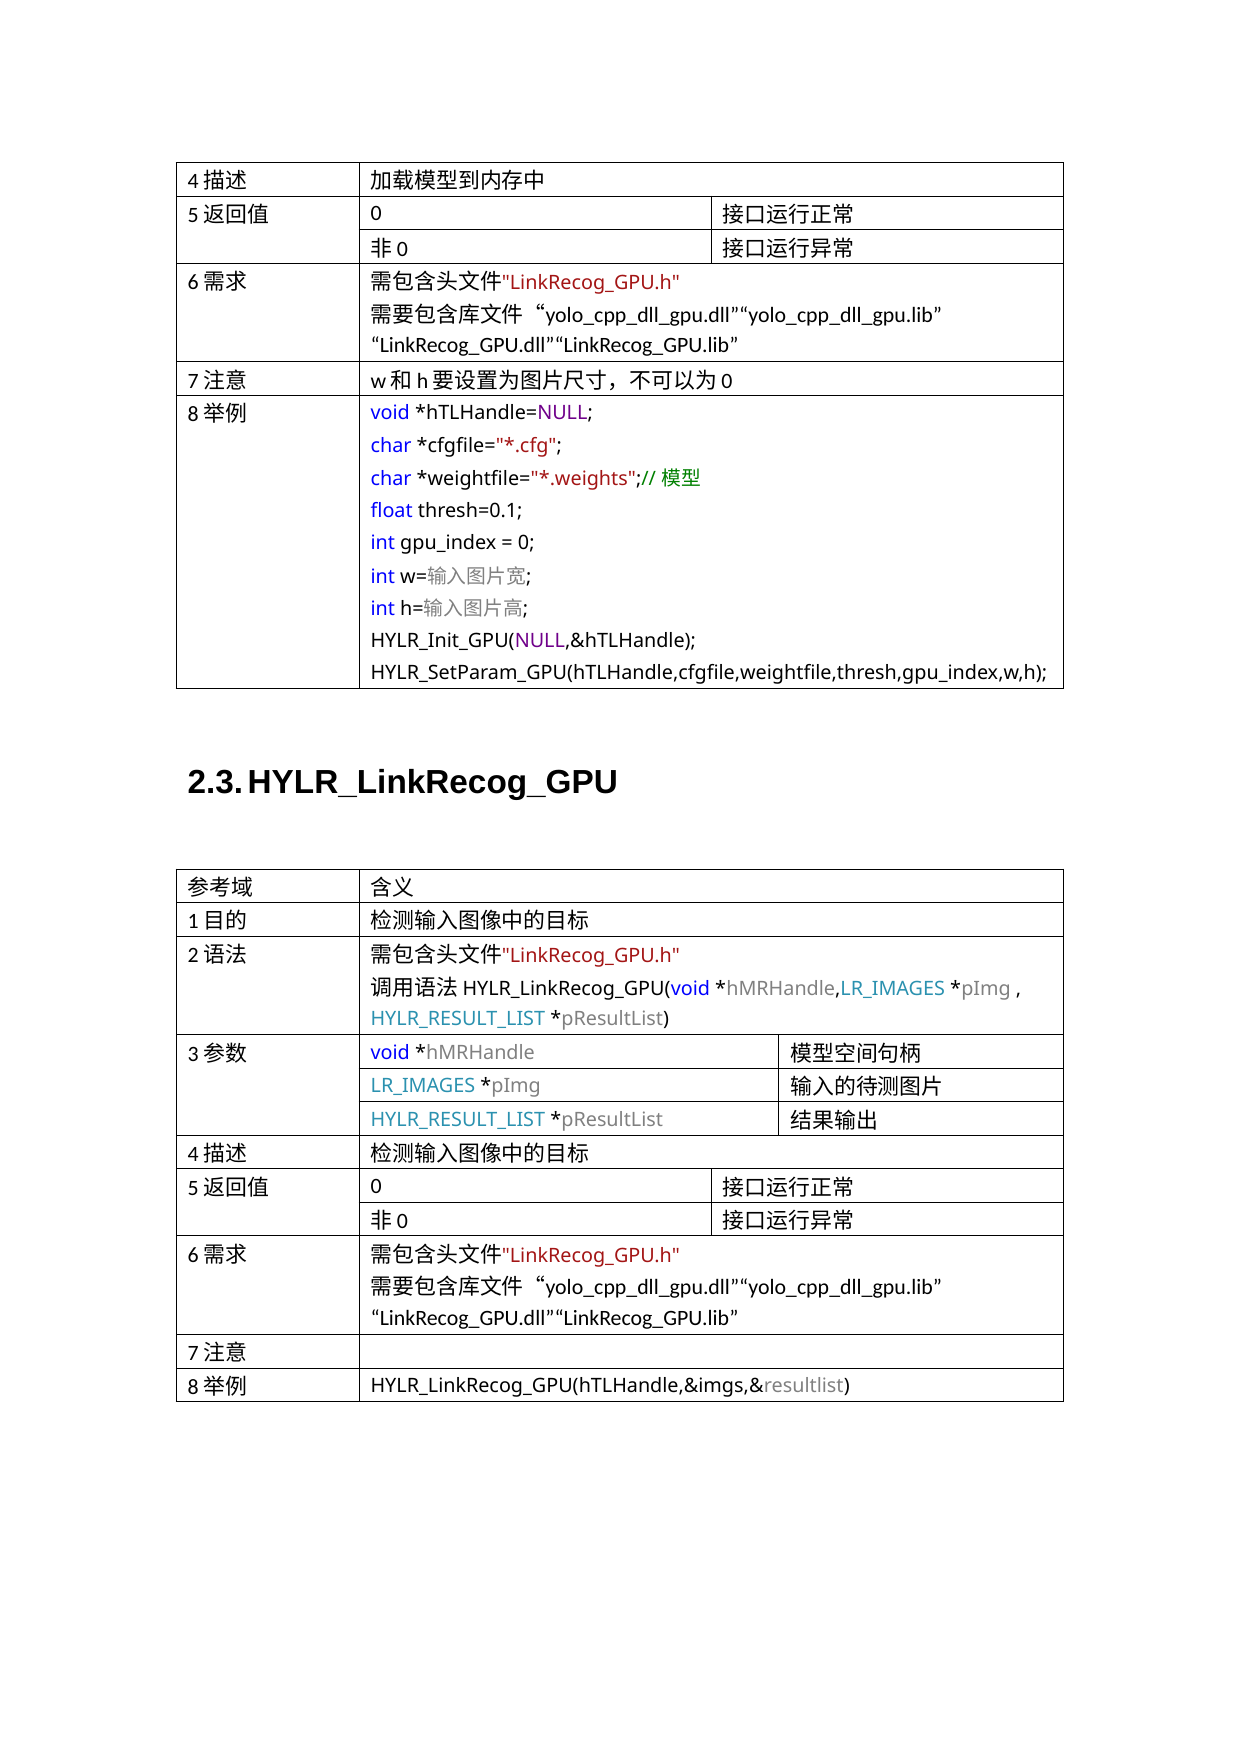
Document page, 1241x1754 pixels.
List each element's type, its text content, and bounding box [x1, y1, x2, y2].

table_cell void *hMRHandle [360, 1035, 778, 1068]
table_cell 8 举例 [177, 396, 359, 688]
table_cell 结果输出 [779, 1102, 1063, 1135]
table_cell 模型空间句柄 [779, 1035, 1063, 1068]
table_cell 非0 [360, 230, 711, 263]
table_cell 非0 [360, 1203, 711, 1235]
table_cell 5 返回值 [177, 1169, 359, 1235]
table_cell 7 注意 [177, 1335, 359, 1367]
table_cell w和h要设置为图片尺寸，不可以为0 [360, 362, 1063, 395]
table_cell 接口运行异常 [712, 1203, 1063, 1235]
table_cell 4 描述 [177, 163, 359, 196]
table_cell 加载模型到内存中 [360, 163, 1063, 196]
table_cell 接口运行正常 [712, 197, 1063, 229]
table_cell 4 描述 [177, 1136, 359, 1168]
table_cell [360, 1335, 1063, 1367]
table_cell 0 [360, 1169, 711, 1202]
table_cell 检测输入图像中的目标 [360, 903, 1063, 936]
table_cell 接口运行异常 [712, 230, 1063, 263]
table_cell 需包含头文件"LinkRecog_GPU.h" 调用语法HYLR_LinkRecog_GPU(void *hMRHandle,LR_IMAGES *pImg , HYLR_RESULT_LIST *pResultList) [360, 937, 1063, 1034]
table_cell void *hTLHandle=NULL; char *cfgfile="*.cfg"; char *weightfile="*.weights";// 模型 float thresh=0.1; int gpu_index = 0; int w=输入图片宽; int h=输入图片高; HYLR_Init_GPU(NULL,&hTLHandle); HYLR_SetParam_GPU(hTLHandle,cfgfile,weightfile,thresh,gpu_index,w,h); [360, 396, 1063, 688]
table_cell 5 返回值 [177, 197, 359, 263]
table_header 含义 [360, 870, 1063, 902]
table_header 参考域 [177, 870, 359, 902]
table_cell 需包含头文件"LinkRecog_GPU.h" 需要包含库文件“yolo_cpp_dll_gpu.dll”“yolo_cpp_dll_gpu.lib” “LinkRecog_GPU.dll”“LinkRecog_GPU.lib” [360, 1236, 1063, 1334]
table_cell 输入的待测图片 [779, 1069, 1063, 1101]
table_cell 接口运行正常 [712, 1169, 1063, 1202]
table_cell 8 举例 [177, 1369, 359, 1401]
table_cell 需包含头文件"LinkRecog_GPU.h" 需要包含库文件“yolo_cpp_dll_gpu.dll”“yolo_cpp_dll_gpu.lib” “LinkRecog_GPU.dll”“LinkRecog_GPU.lib” [360, 264, 1063, 361]
table_cell 2 语法 [177, 937, 359, 1034]
table_cell 6 需求 [177, 1236, 359, 1334]
table_cell 1 目的 [177, 903, 359, 936]
table_cell LR_IMAGES *pImg [360, 1069, 778, 1101]
table_cell 6 需求 [177, 264, 359, 361]
table_cell HYLR_RESULT_LIST *pResultList [360, 1102, 778, 1135]
table_cell HYLR_LinkRecog_GPU(hTLHandle,&imgs,&resultlist) [360, 1369, 1063, 1401]
table_cell 7 注意 [177, 362, 359, 395]
subtitle HYLR_LinkRecog_GPU [187, 749, 1053, 814]
table_cell 0 [360, 197, 711, 229]
table_cell 检测输入图像中的目标 [360, 1136, 1063, 1168]
table_cell 3参数 [177, 1035, 359, 1135]
